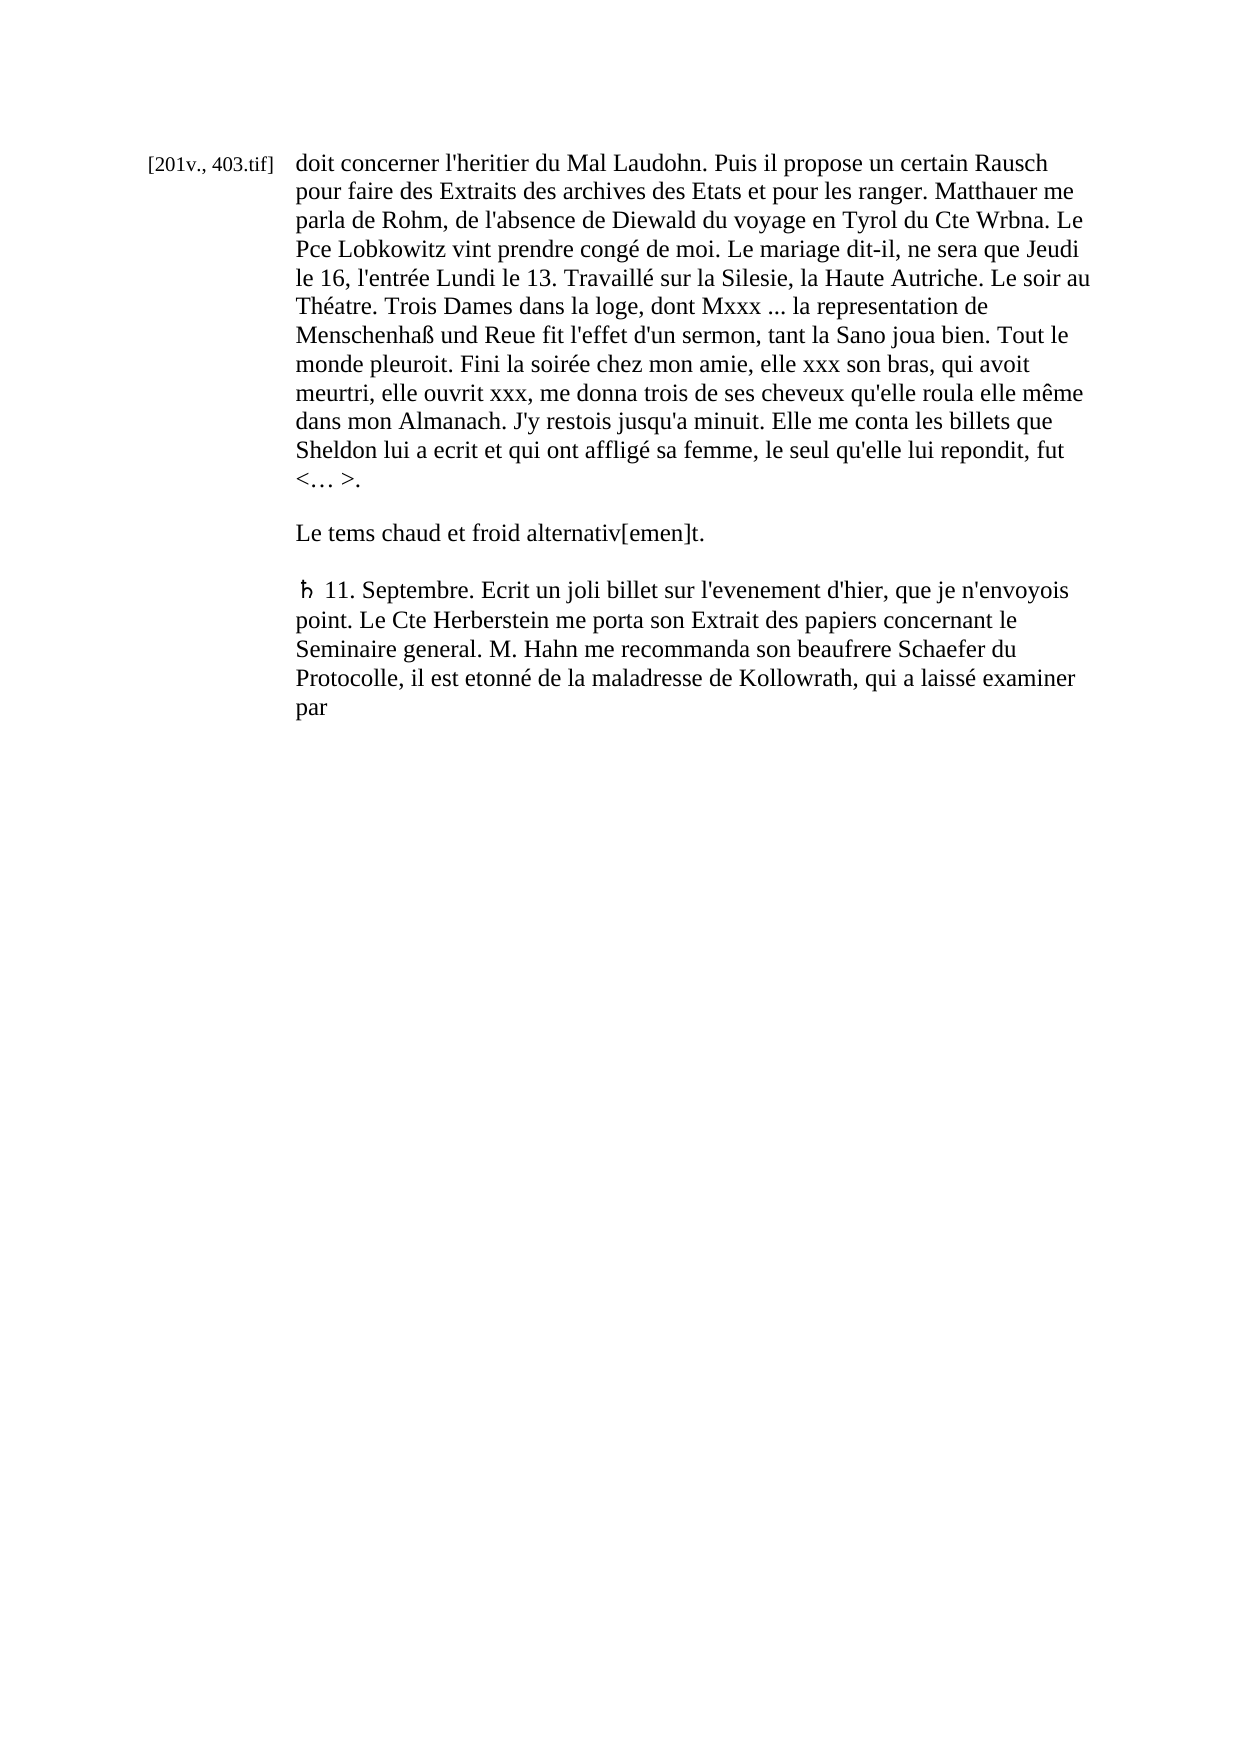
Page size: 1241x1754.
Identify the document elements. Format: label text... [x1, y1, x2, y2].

text [201v., 403.tif] doit concerner l'heritier du Mal Laudohn. Puis il propose un certain Rausch pour faire des Extraits des archives des Etats et pour les ranger. Matthauer me parla de Rohm, de l'absence de Diewald du voyage en Tyrol du Cte Wrbna. Le Pce Lobkowitz vint prendre congé de moi. Le mariage dit-il, ne sera que Jeudi le 16, l'entrée Lundi le 13. Travaillé sur la Silesie, la Haute Autriche. Le soir au Théatre. Trois Dames dans la loge, dont Mxxx ... la representation de Menschenhaß und Reue fit l'effet d'un sermon, tant la Sano joua bien. Tout le monde pleuroit. Fini la soirée chez mon amie, elle xxx son bras, qui avoit meurtri, elle ouvrit xxx, me donna trois de ses cheveux qu'elle roula elle même dans mon Almanach. J'y restois jusqu'a minuit. Elle me conta les billets que Sheldon lui a ecrit et qui ont affligé sa femme, le seul qu'elle lui repondit, fut <… >. [148, 148, 1092, 493]
text Le tems chaud et froid alternativ[emen]t. [295, 518, 1092, 546]
text ♄ 11. Septembre. Ecrit un joli billet sur l'evenement d'hier, que je n'envoyois point. Le Cte Herberstein me porta son Extrait des papiers concernant le Seminaire general. M. Hahn me recommanda son beaufrere Schaefer du Protocolle, il est etonné de la maladresse de Kollowrath, qui a laissé examiner par [295, 571, 1092, 721]
